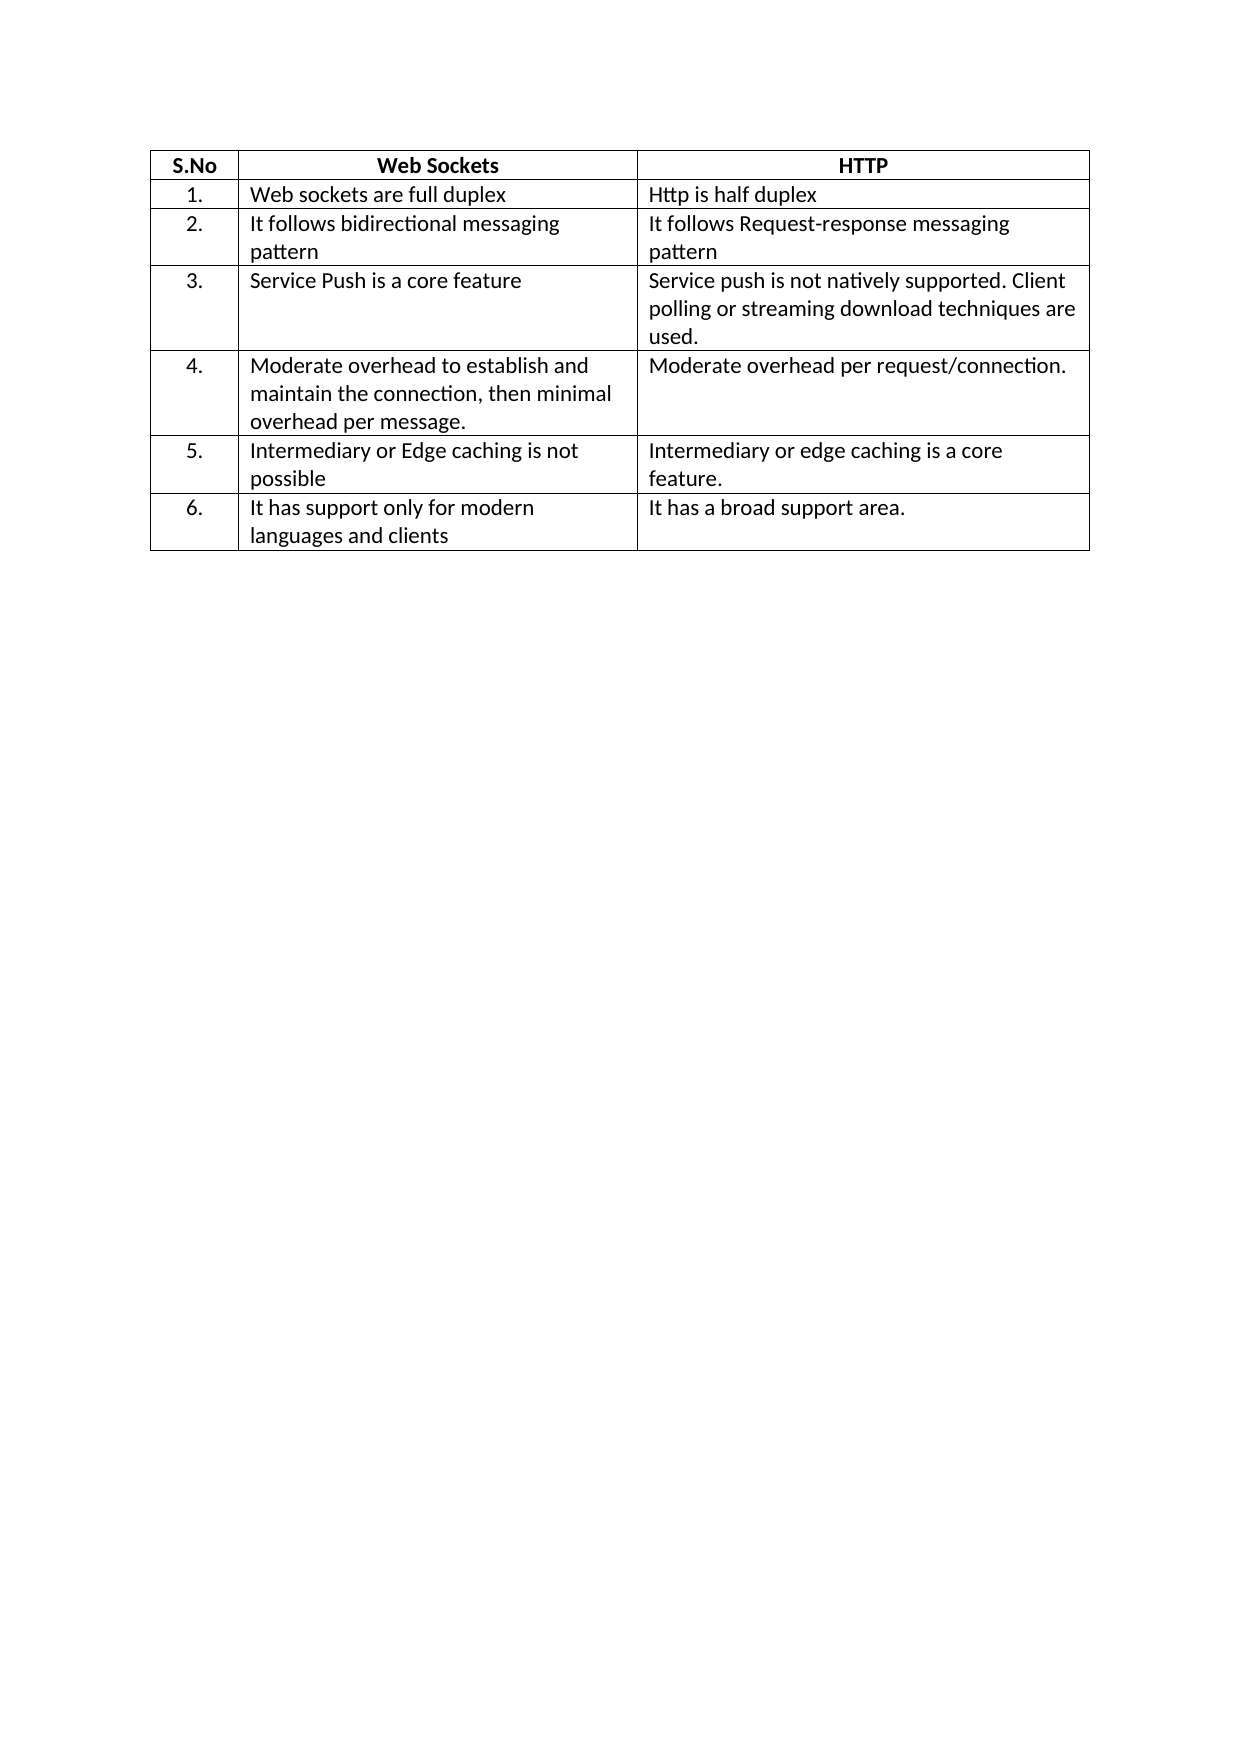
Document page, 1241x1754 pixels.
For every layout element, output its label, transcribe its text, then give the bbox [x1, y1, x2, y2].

table_cell Web sockets are full duplex [239, 180, 637, 208]
table_header S.No [151, 151, 238, 179]
table_cell It follows bidirectional messaging pattern [239, 209, 637, 265]
table_cell Moderate overhead per request/connection. [638, 351, 1089, 435]
table_cell 1. [151, 180, 238, 208]
table_header HTTP [638, 151, 1089, 179]
table_cell 5. [151, 436, 238, 492]
table_cell 2. [151, 209, 238, 265]
table_cell Service push is not natively supported. Client polling or streaming download techniques are used. [638, 266, 1089, 350]
table_cell It follows Request-response messaging pattern [638, 209, 1089, 265]
table_cell Http is half duplex [638, 180, 1089, 208]
table_cell 3. [151, 266, 238, 350]
table_cell 6. [151, 494, 238, 549]
table_cell 4. [151, 351, 238, 435]
table_cell Intermediary or Edge caching is not possible [239, 436, 637, 492]
table_cell Service Push is a core feature [239, 266, 637, 350]
table_cell Moderate overhead to establish and maintain the connection, then minimal overhead per message. [239, 351, 637, 435]
table_cell It has a broad support area. [638, 494, 1089, 549]
table_cell It has support only for modern languages and clients [239, 494, 637, 549]
table_header Web Sockets [239, 151, 637, 179]
table_cell Intermediary or edge caching is a core feature. [638, 436, 1089, 492]
